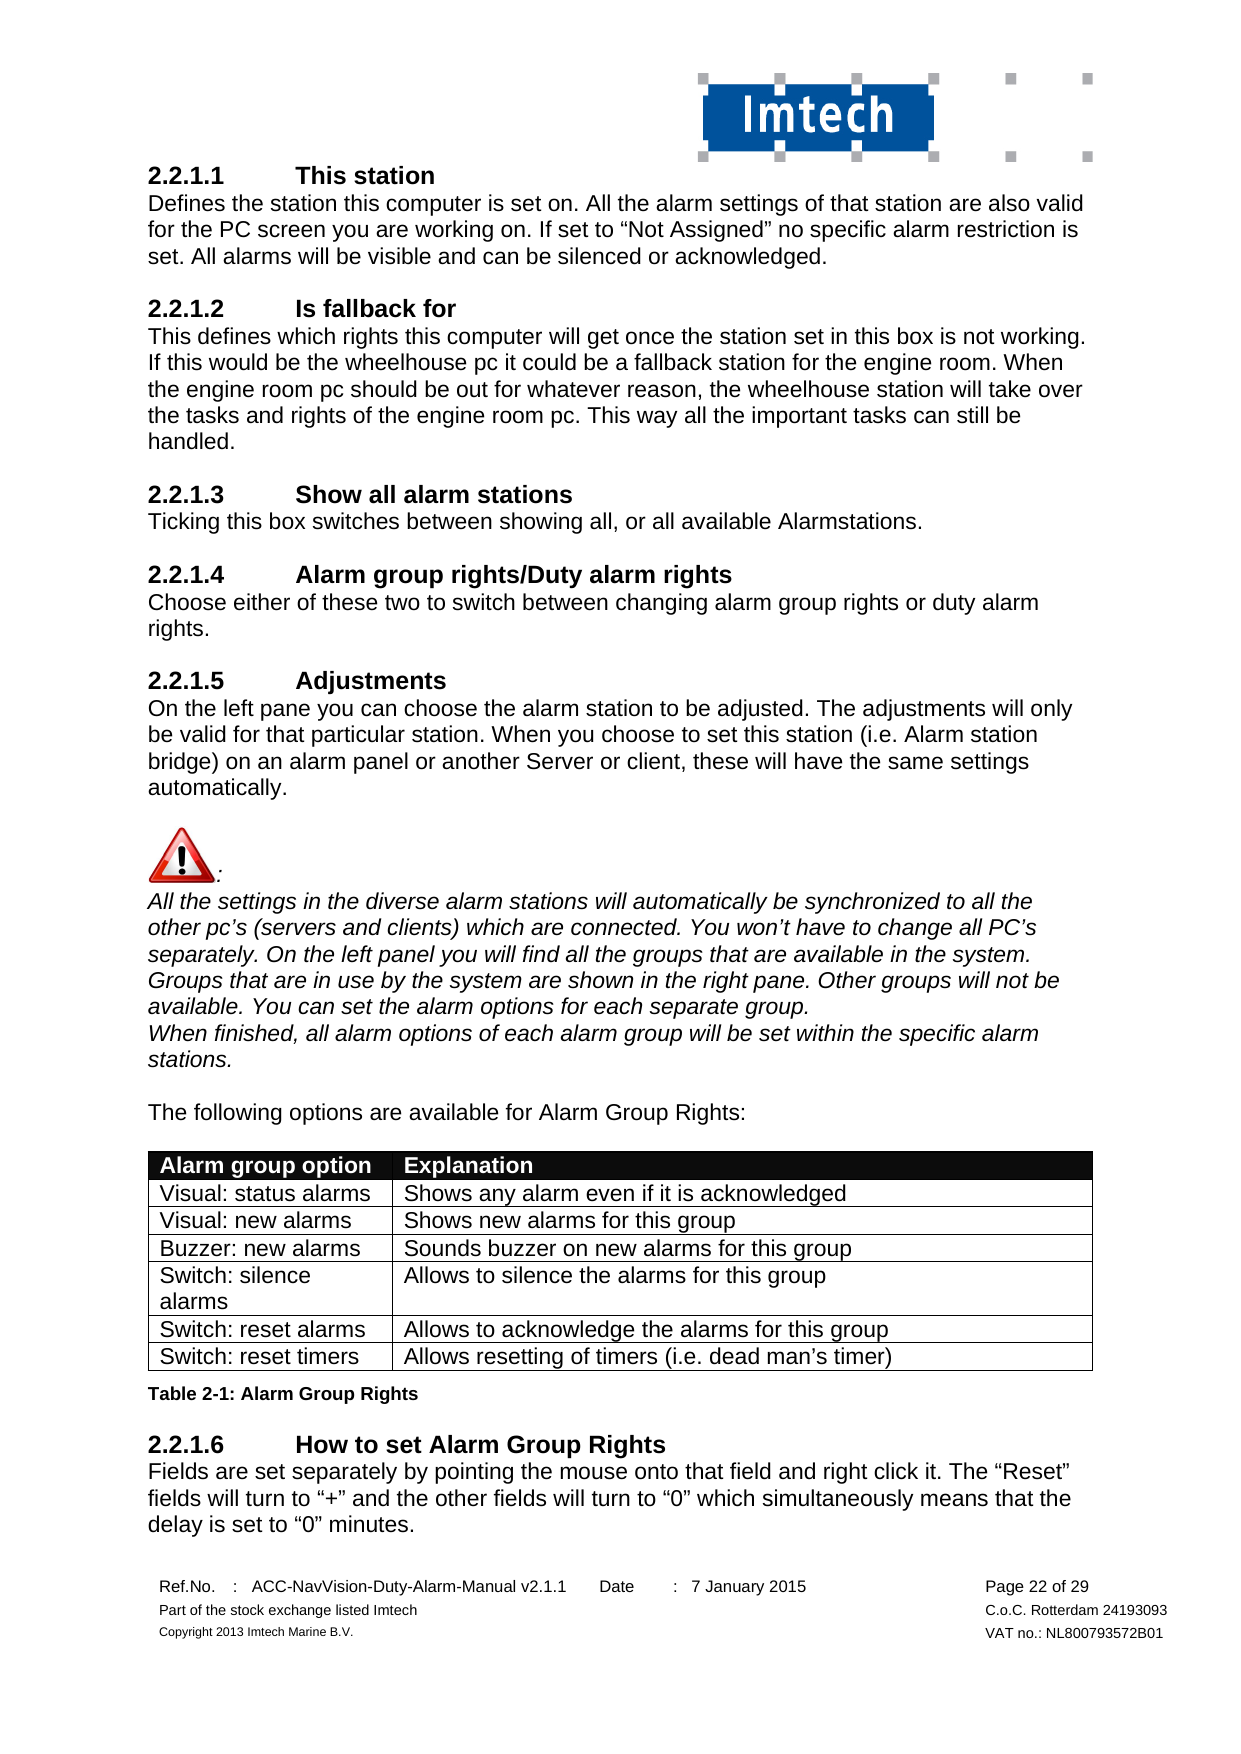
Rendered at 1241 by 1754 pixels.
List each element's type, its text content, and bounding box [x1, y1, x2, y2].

table_cell Shows any alarm even if it is acknowledged [393, 1180, 1092, 1206]
subtitle Adjustments [148, 666, 1093, 695]
table_cell Sounds buzzer on new alarms for this group [393, 1235, 1092, 1261]
table_header Alarm group option [149, 1153, 392, 1179]
table_cell Switch: silence alarms [149, 1262, 392, 1315]
text All the settings in the diverse alarm stations will automatically be synchronized to all the other pc’s (servers and clients) which are connected. You won’t have to change all PC’s separately. On the left panel you will find all the groups that are available in the system. Groups that are in use by the system are shown in the right pane. Other groups will not be available. You can set the alarm options for each separate group. [148, 888, 1093, 1019]
table_cell Switch: reset timers [149, 1343, 392, 1369]
text This defines which rights this computer will get once the station set in this box is not working. If this would be the wheelhouse pc it could be a fallback station for the engine room. When the engine room pc should be out for whatever reason, the wheelhouse station will take over the tasks and rights of the engine room pc. This way all the important tasks can still be handled. [148, 323, 1093, 454]
text Table 2-1: Alarm Group Rights [148, 1383, 1093, 1404]
subtitle Show all alarm stations [148, 479, 1093, 508]
picture [147, 826, 216, 883]
text Defines the station this computer is set on. All the alarm settings of that station are also valid for the PC screen you are working on. If set to “Not Assigned” no specific alarm restriction is set. All alarms will be visible and can be silenced or acknowledged. [148, 190, 1093, 269]
text The following options are available for Alarm Group Rights: [148, 1099, 1093, 1125]
table_cell Visual: new alarms [149, 1207, 392, 1233]
subtitle Alarm group rights/Duty alarm rights [148, 560, 1093, 588]
table_cell Allows resetting of timers (i.e. dead man’s timer) [393, 1343, 1092, 1369]
text When finished, all alarm options of each alarm group will be set within the specific alarm stations. [148, 1019, 1093, 1072]
table_cell Allows to silence the alarms for this group [393, 1262, 1092, 1315]
text On the left pane you can choose the alarm station to be adjusted. The adjustments will only be valid for that particular station. When you choose to set this station (i.e. Alarm station bridge) on an alarm panel or another Server or client, these will have the same settings automatically. [148, 695, 1093, 800]
subtitle This station [148, 161, 1093, 190]
subtitle Is fallback for [148, 294, 1093, 323]
table_cell Allows to acknowledge the alarms for this group [393, 1316, 1092, 1342]
table_cell Shows new alarms for this group [393, 1207, 1092, 1233]
table_cell Switch: reset alarms [149, 1316, 392, 1342]
subtitle How to set Alarm Group Rights [148, 1429, 1093, 1458]
text Choose either of these two to switch between changing alarm group rights or duty alarm rights. [148, 588, 1093, 641]
text : [148, 827, 1093, 888]
text Fields are set separately by pointing the mouse onto that field and right click it. The “Reset” fields will turn to “+” and the other fields will turn to “0” which simultaneously means that the delay is set to “0” minutes. [148, 1458, 1093, 1537]
table_cell Visual: status alarms [149, 1180, 392, 1206]
text Ticking this box switches between showing all, or all available Alarmstations. [148, 508, 1093, 535]
table_header Explanation [393, 1153, 1092, 1179]
table_cell Buzzer: new alarms [149, 1235, 392, 1261]
picture [697, 73, 1093, 162]
